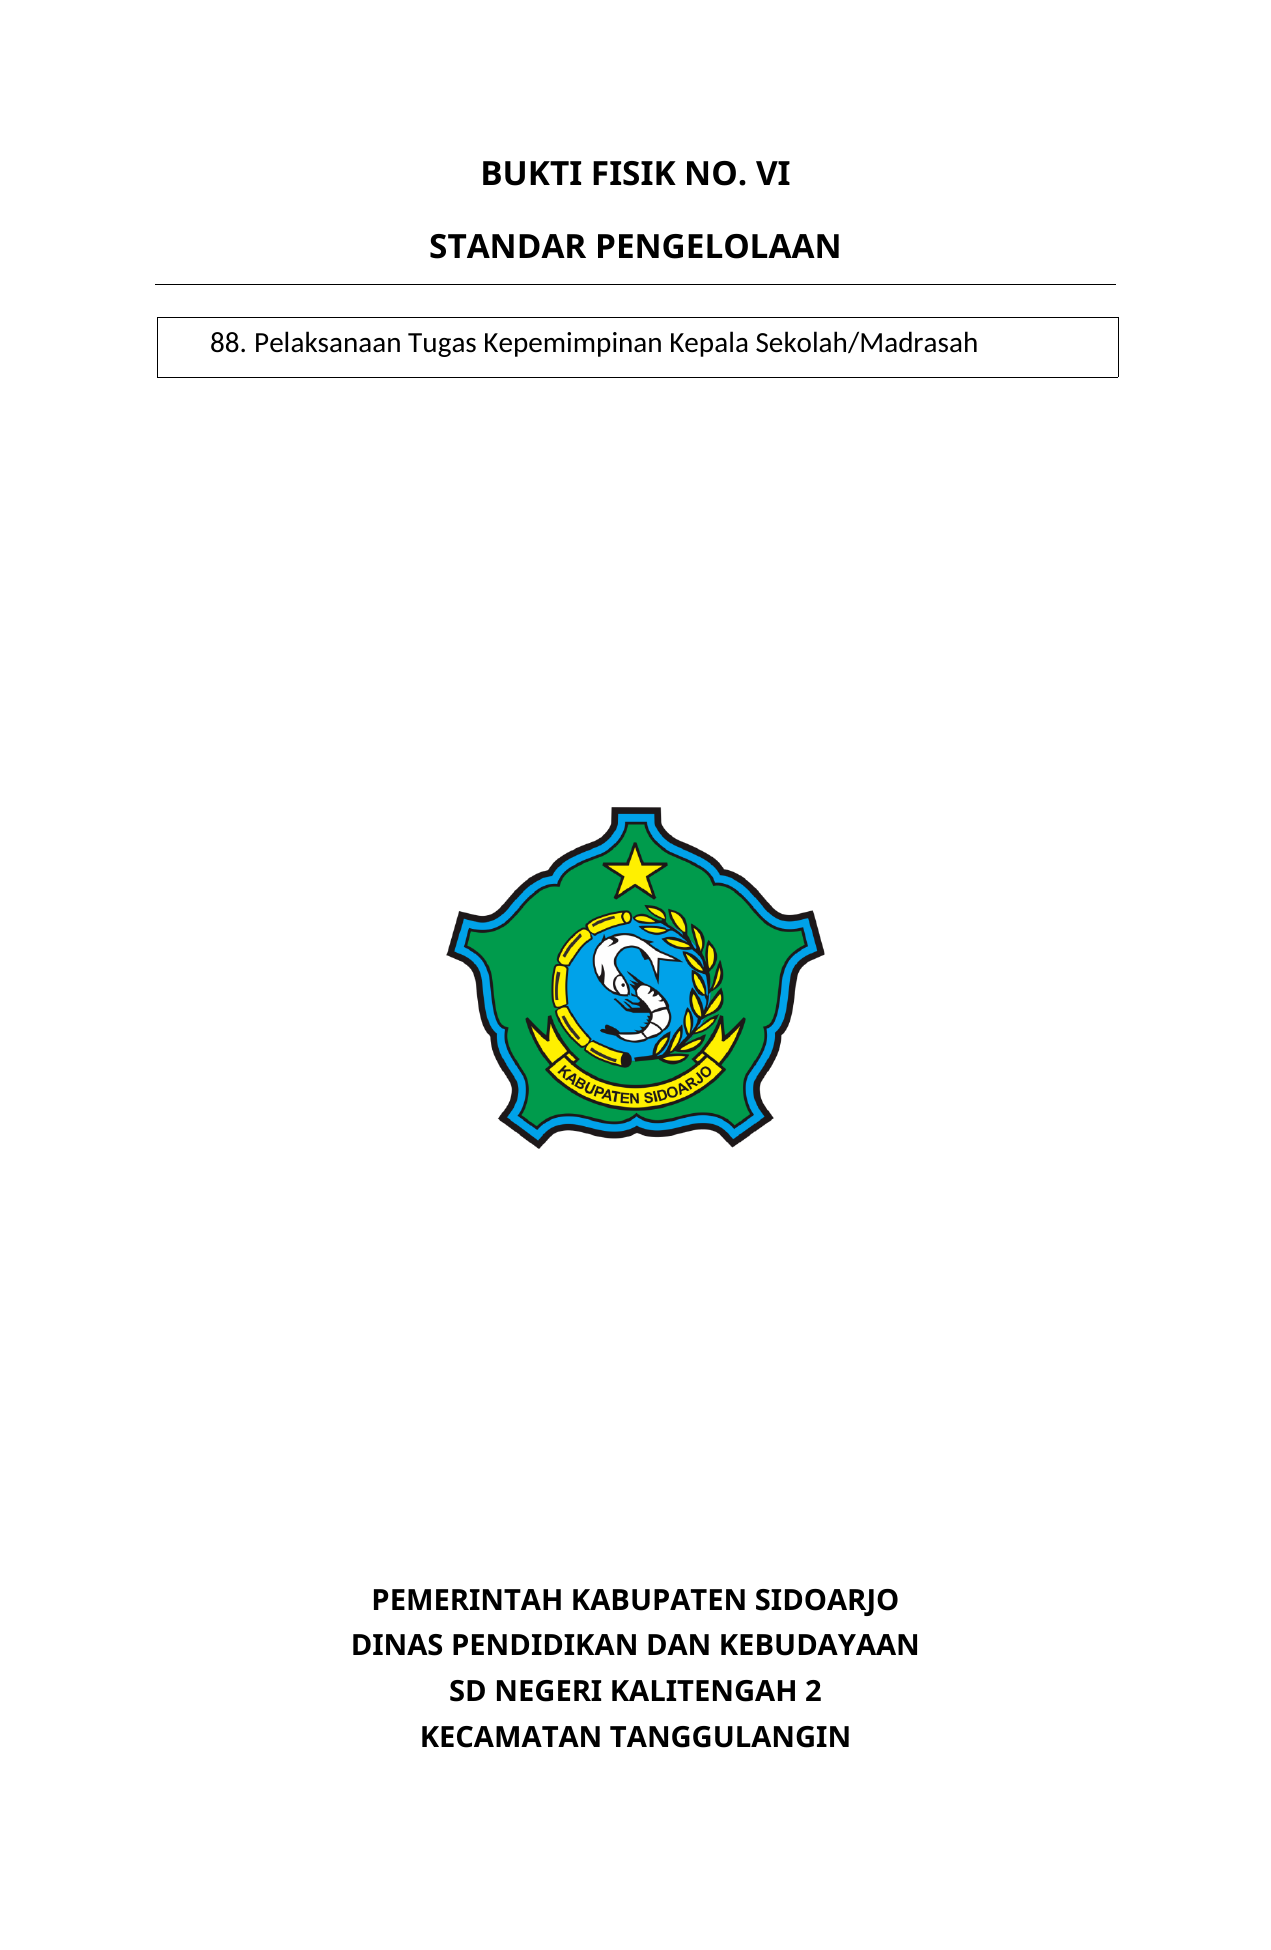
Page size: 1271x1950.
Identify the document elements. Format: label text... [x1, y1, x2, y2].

picture [446, 807, 825, 1149]
text PEMERINTAH KABUPATEN SIDOARJO [150, 1579, 1121, 1619]
text DINAS PENDIDIKAN DAN KEBUDAYAAN [150, 1625, 1121, 1664]
text KECAMATAN TANGGULANGIN [150, 1716, 1121, 1756]
text SD NEGERI KALITENGAH 2 [150, 1670, 1121, 1710]
text BUKTI FISIK NO. VI [150, 150, 1121, 195]
text STANDAR PENGELOLAAN [150, 223, 1121, 268]
